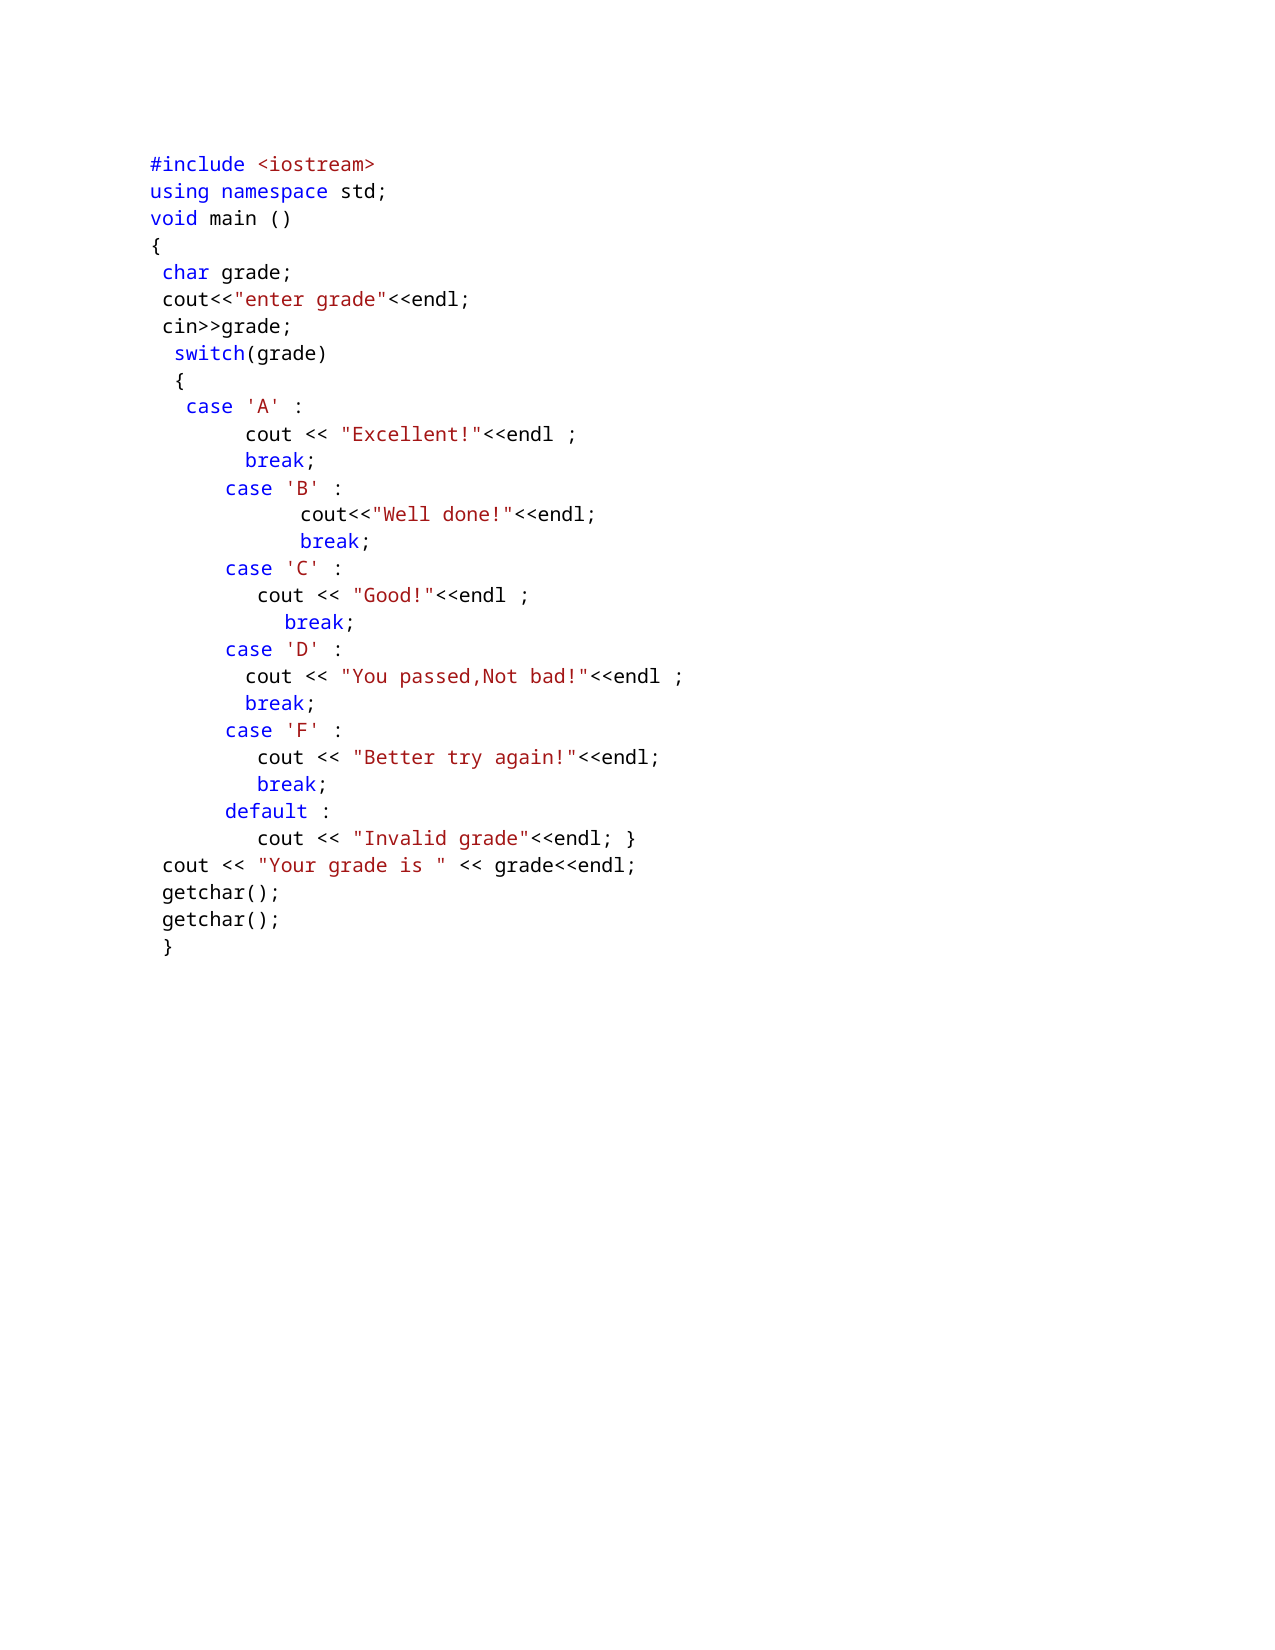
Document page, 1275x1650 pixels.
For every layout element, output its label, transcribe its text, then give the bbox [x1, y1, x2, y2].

text getchar(); [150, 878, 1125, 905]
text default : [150, 797, 1125, 824]
text using namespace std; [150, 177, 1125, 204]
text break; [150, 447, 1125, 474]
text case 'F' : [150, 717, 1125, 743]
text cout<<"enter grade"<<endl; [150, 285, 1125, 312]
text cout << "Invalid grade"<<endl; } [150, 824, 1125, 851]
text cout << "You passed,Not bad!"<<endl ; [150, 663, 1125, 689]
text break; [150, 528, 1125, 555]
text case 'D' : [150, 636, 1125, 663]
text break; [150, 609, 1125, 636]
text case 'C' : [150, 555, 1125, 582]
text void main () [150, 204, 1125, 231]
text switch(grade) [150, 339, 1125, 366]
text cout << "Excellent!"<<endl ; [150, 420, 1125, 447]
text break; [150, 771, 1125, 797]
text cout << "Your grade is " << grade<<endl; [150, 851, 1125, 878]
text { [150, 366, 1125, 393]
text #include <iostream> [150, 150, 1125, 177]
text cout << "Good!"<<endl ; [150, 582, 1125, 609]
text cin>>grade; [150, 312, 1125, 339]
text { [150, 231, 1125, 258]
text case 'B' : [150, 474, 1125, 501]
text cout << "Better try again!"<<endl; [150, 743, 1125, 771]
text getchar(); [150, 905, 1125, 932]
text case 'A' : [150, 393, 1125, 420]
text break; [150, 689, 1125, 717]
text } [150, 932, 1125, 959]
text cout<<"Well done!"<<endl; [150, 501, 1125, 528]
text char grade; [150, 258, 1125, 285]
